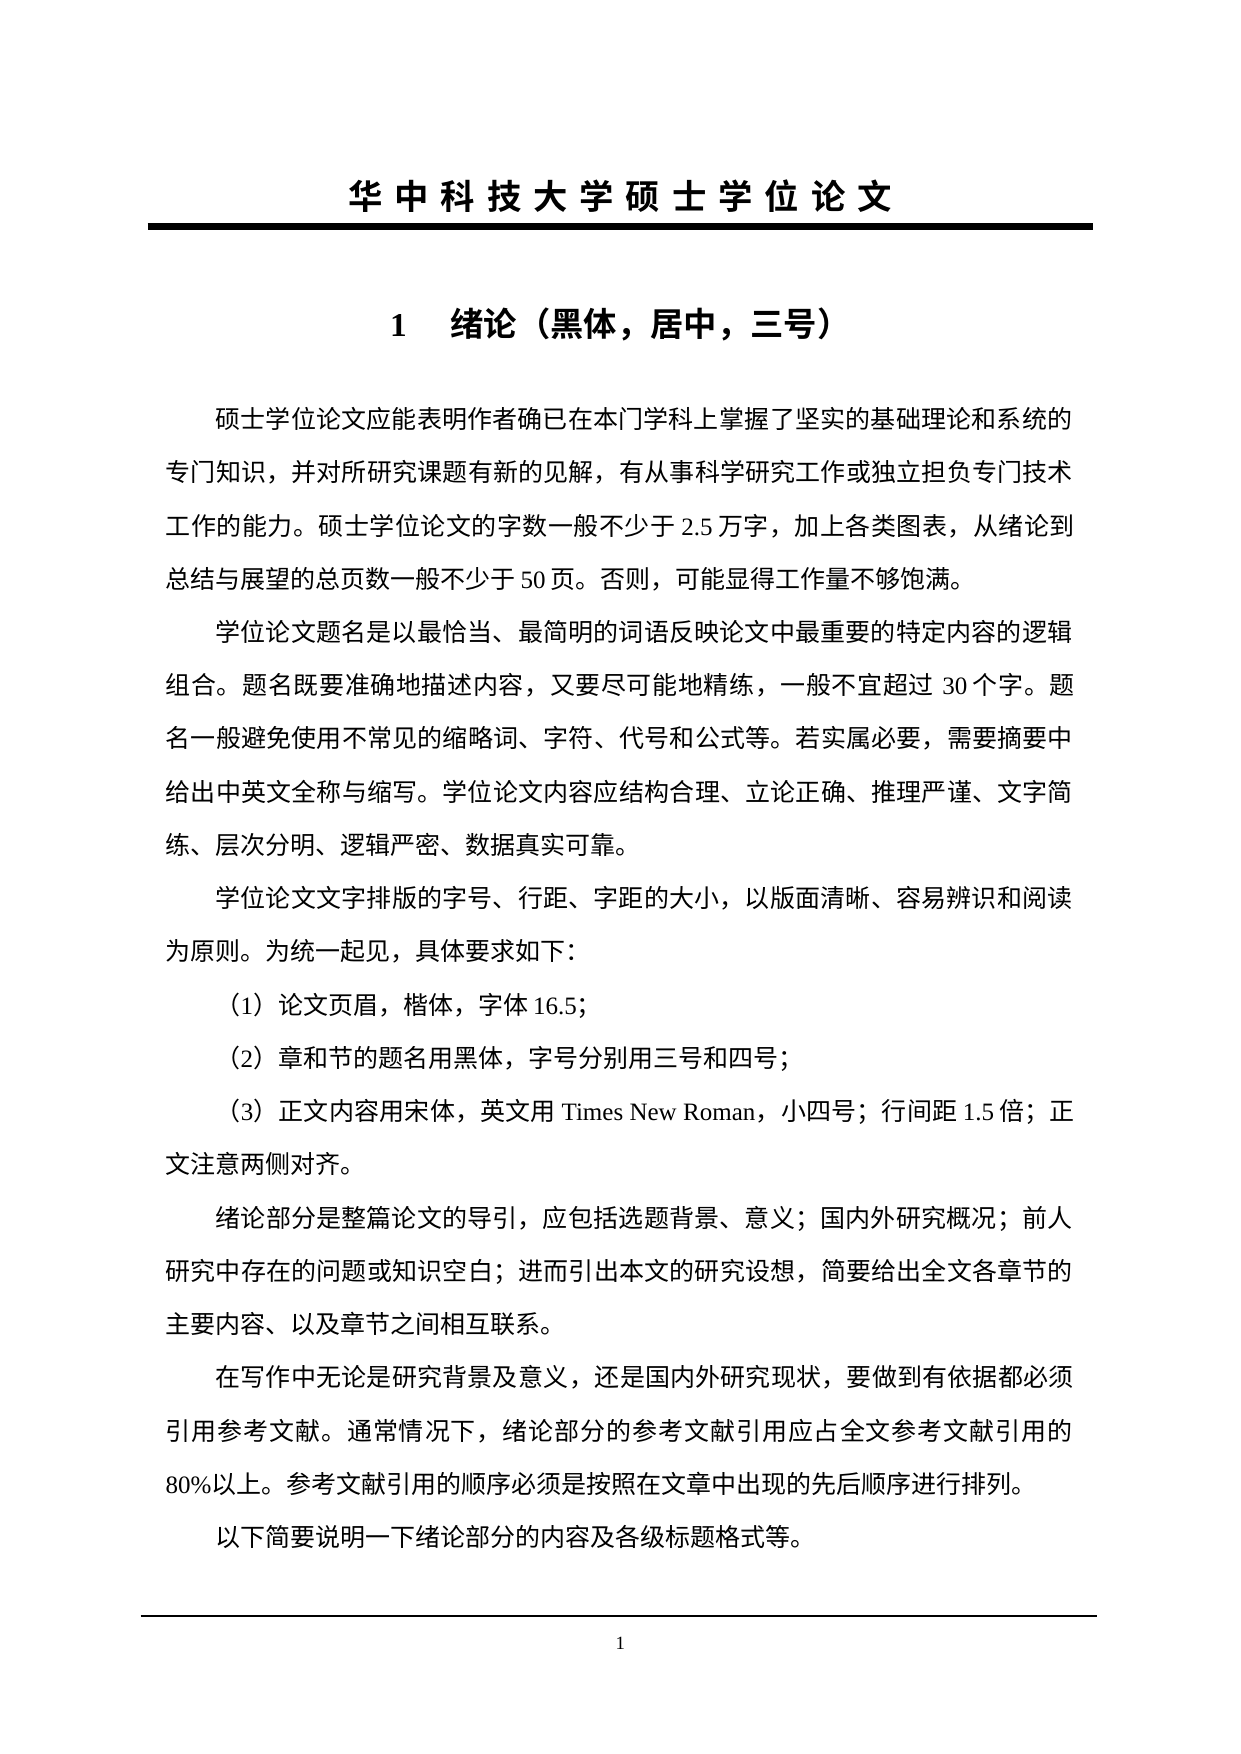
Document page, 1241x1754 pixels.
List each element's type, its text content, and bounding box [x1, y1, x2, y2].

text 绪论部分是整篇论文的导引，应包括选题背景、意义；国内外研究概况；前人研究中存在的问题或知识空白；进而引出本文的研究设想，简要给出全文各章节的主要内容、以及章节之间相互联系。 [165, 1198, 1075, 1341]
text 以下简要说明一下绪论部分的内容及各级标题格式等。 [165, 1517, 1075, 1554]
text 硕士学位论文应能表明作者确已在本门学科上掌握了坚实的基础理论和系统的专门知识，并对所研究课题有新的见解，有从事科学研究工作或独立担负专门技术工作的能力。硕士学位论文的字数一般不少于2.5万字，加上各类图表，从绪论到总结与展望的总页数一般不少于50页。否则，可能显得工作量不够饱满。 [165, 399, 1075, 596]
text 学位论文题名是以最恰当、最简明的词语反映论文中最重要的特定内容的逻辑组合。题名既要准确地描述内容，又要尽可能地精练，一般不宜超过30个字。题名一般避免使用不常见的缩略词、字符、代号和公式等。若实属必要，需要摘要中给出中英文全称与缩写。学位论文内容应结构合理、立论正确、推理严谨、文字简练、层次分明、逻辑严密、数据真实可靠。 [165, 612, 1075, 862]
text 学位论文文字排版的字号、行距、字距的大小，以版面清晰、容易辨识和阅读为原则。为统一起见，具体要求如下： [165, 879, 1075, 968]
text （3）正文内容用宋体，英文用Times New Roman，小四号；行间距1.5倍；正文注意两侧对齐。 [165, 1092, 1075, 1181]
text 在写作中无论是研究背景及意义，还是国内外研究现状，要做到有依据都必须引用参考文献。通常情况下，绪论部分的参考文献引用应占全文参考文献引用的80%以上。参考文献引用的顺序必须是按照在文章中出现的先后顺序进行排列。 [165, 1358, 1075, 1500]
text （2）章和节的题名用黑体，字号分别用三号和四号； [165, 1038, 1075, 1074]
text （1）论文页眉，楷体，字体16.5； [165, 985, 1075, 1021]
subtitle 绪论（黑体，居中，三号） [165, 298, 1075, 346]
